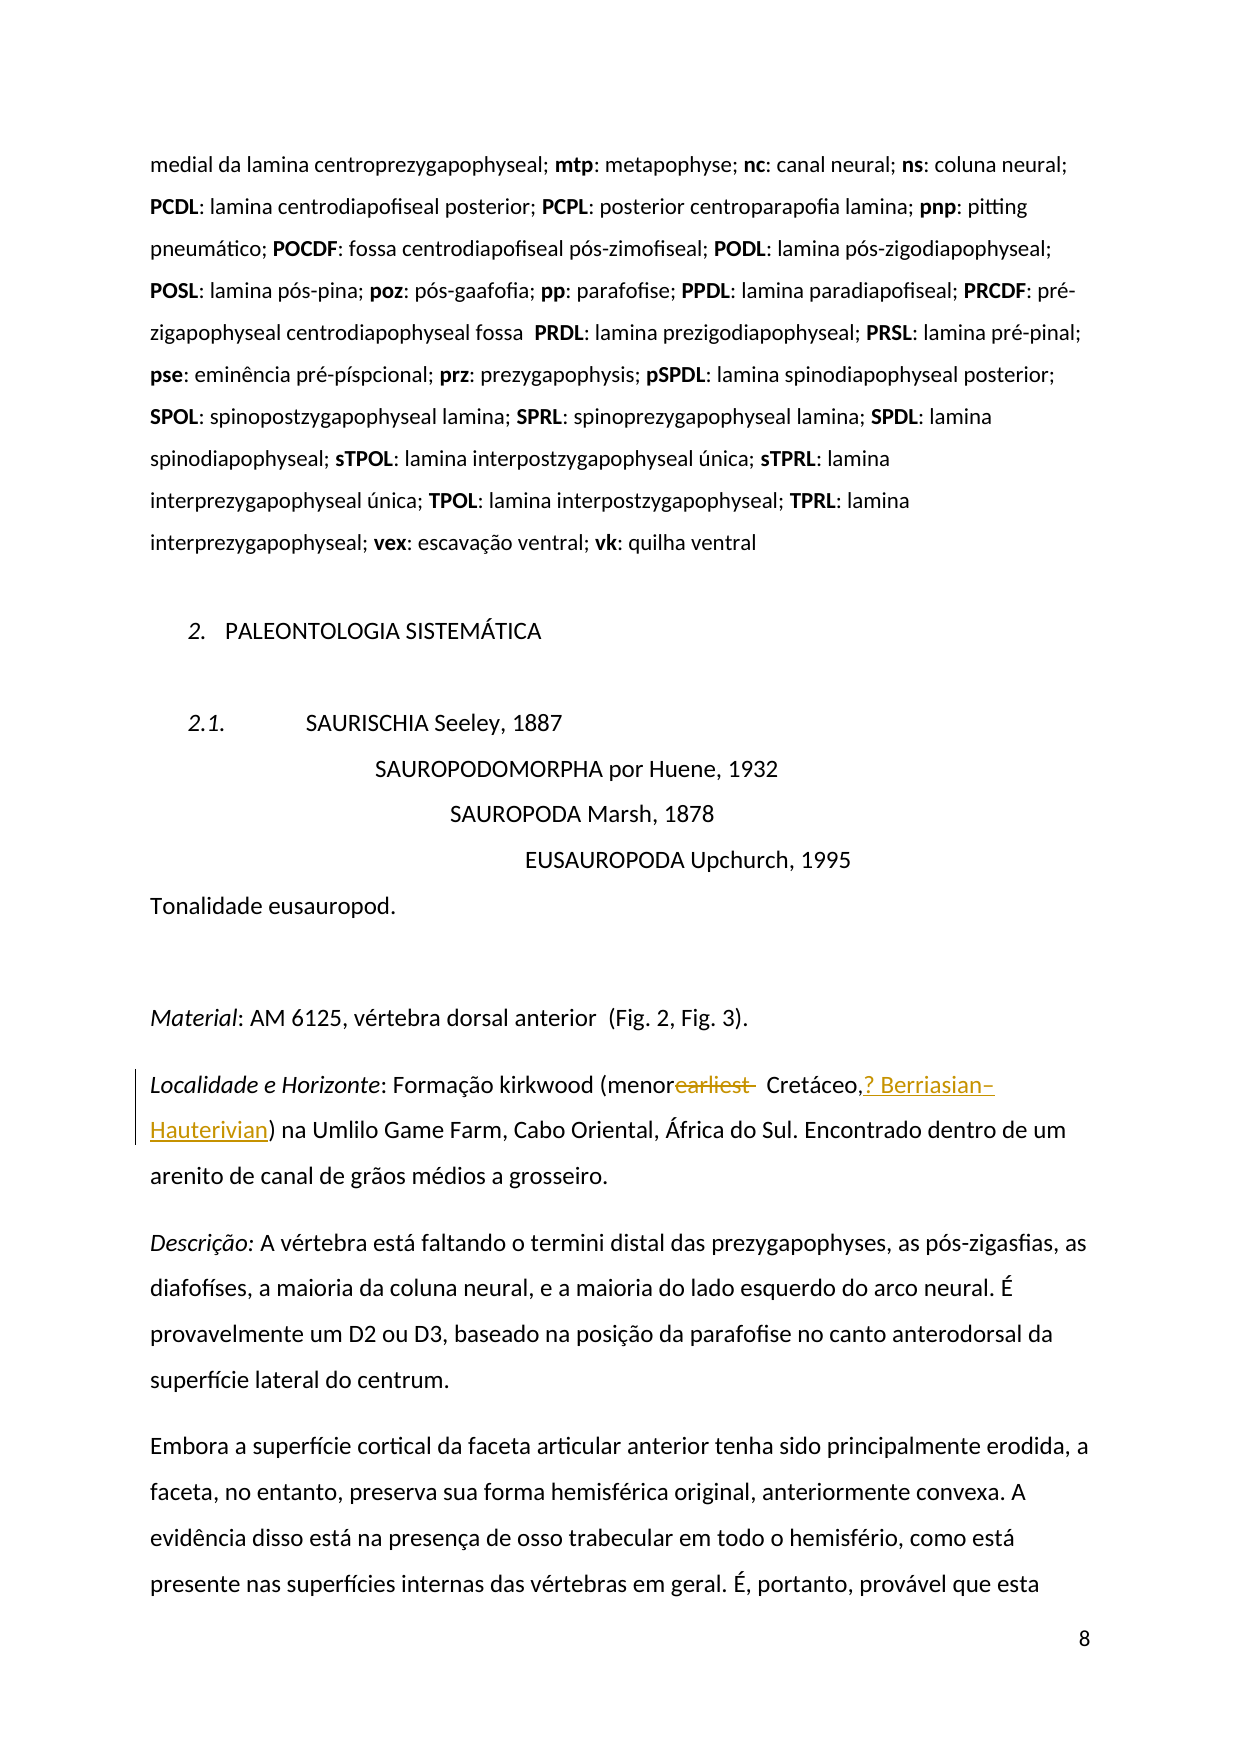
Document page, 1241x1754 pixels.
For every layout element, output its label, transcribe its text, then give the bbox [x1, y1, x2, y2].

text Descrição: A vértebra está faltando o termini distal das prezygapophyses, as pós-zigasfias, as diafofíses, a maioria da coluna neural, e a maioria do lado esquerdo do arco neural. É provavelmente um D2 ou D3, baseado na posição da parafofise no canto anterodorsal da superfície lateral do centrum. [150, 1227, 1090, 1394]
list PALEONTOLOGIA SISTEMÁTICA [187, 616, 1090, 646]
text Localidade e Horizonte: Formação kirkwood (menor Cretáceo,) na Umlilo Game Farm, Cabo Oriental, África do Sul. Encontrado dentro de um arenito de canal de grãos médios a grosseiro. [150, 1069, 1090, 1191]
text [150, 1431, 1090, 1598]
text Tonalidade eusauropod. [150, 890, 1090, 920]
text SAUROPODOMORPHA por Huene, 1932 [300, 753, 1090, 783]
text Material: AM 6125, vértebra dorsal anterior (Fig. 2, Fig. 3). [150, 1002, 1090, 1033]
text SAUROPODA Marsh, 1878 [375, 798, 1090, 829]
text EUSAUROPODA Upchurch, 1995 [450, 844, 1090, 875]
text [150, 150, 1090, 556]
text 2.1. SAURISCHIA Seeley, 1887 [150, 707, 1090, 737]
